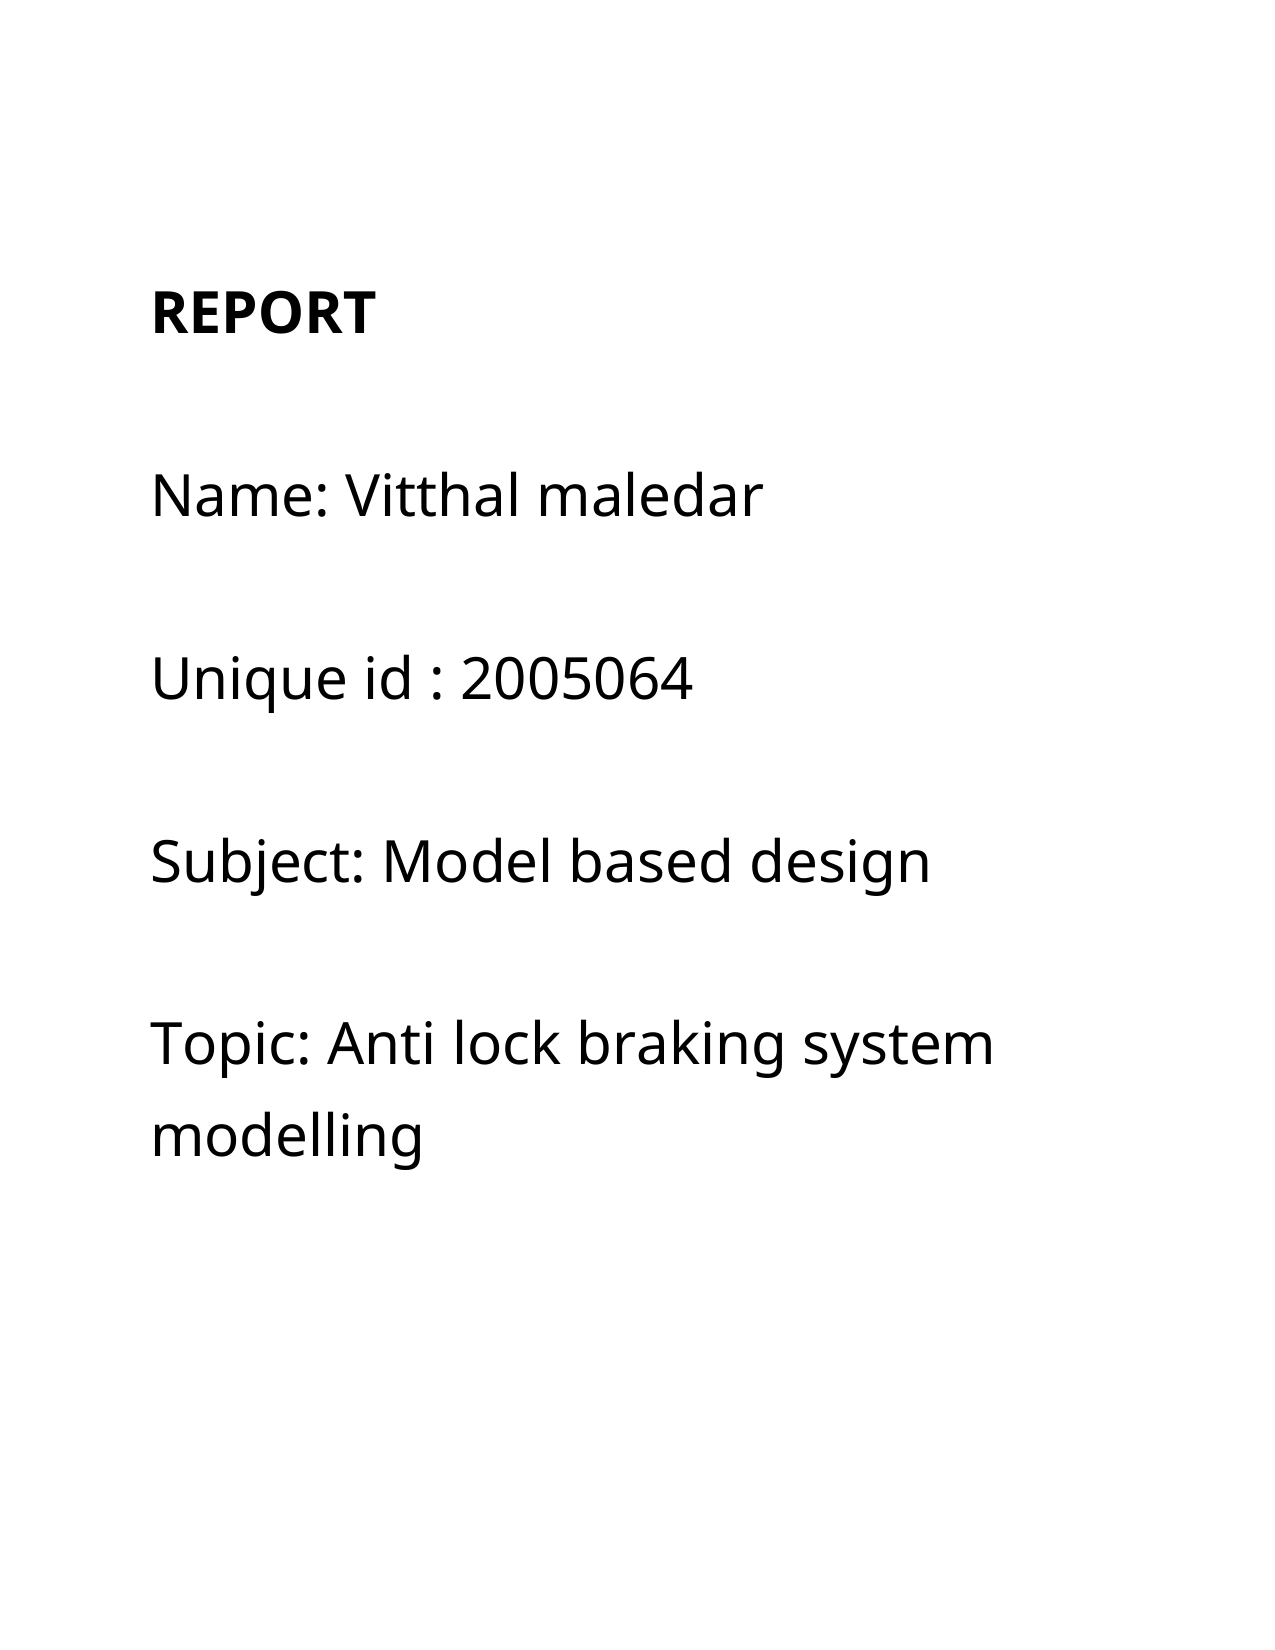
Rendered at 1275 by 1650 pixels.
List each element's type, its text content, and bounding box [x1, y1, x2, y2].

text REPORT [150, 272, 1125, 351]
text Unique id : 2005064 [150, 637, 1125, 716]
text Name: Vitthal maledar [150, 454, 1125, 534]
text Subject: Model based design [150, 820, 1125, 899]
text Topic: Anti lock braking system modelling [150, 1002, 1125, 1173]
